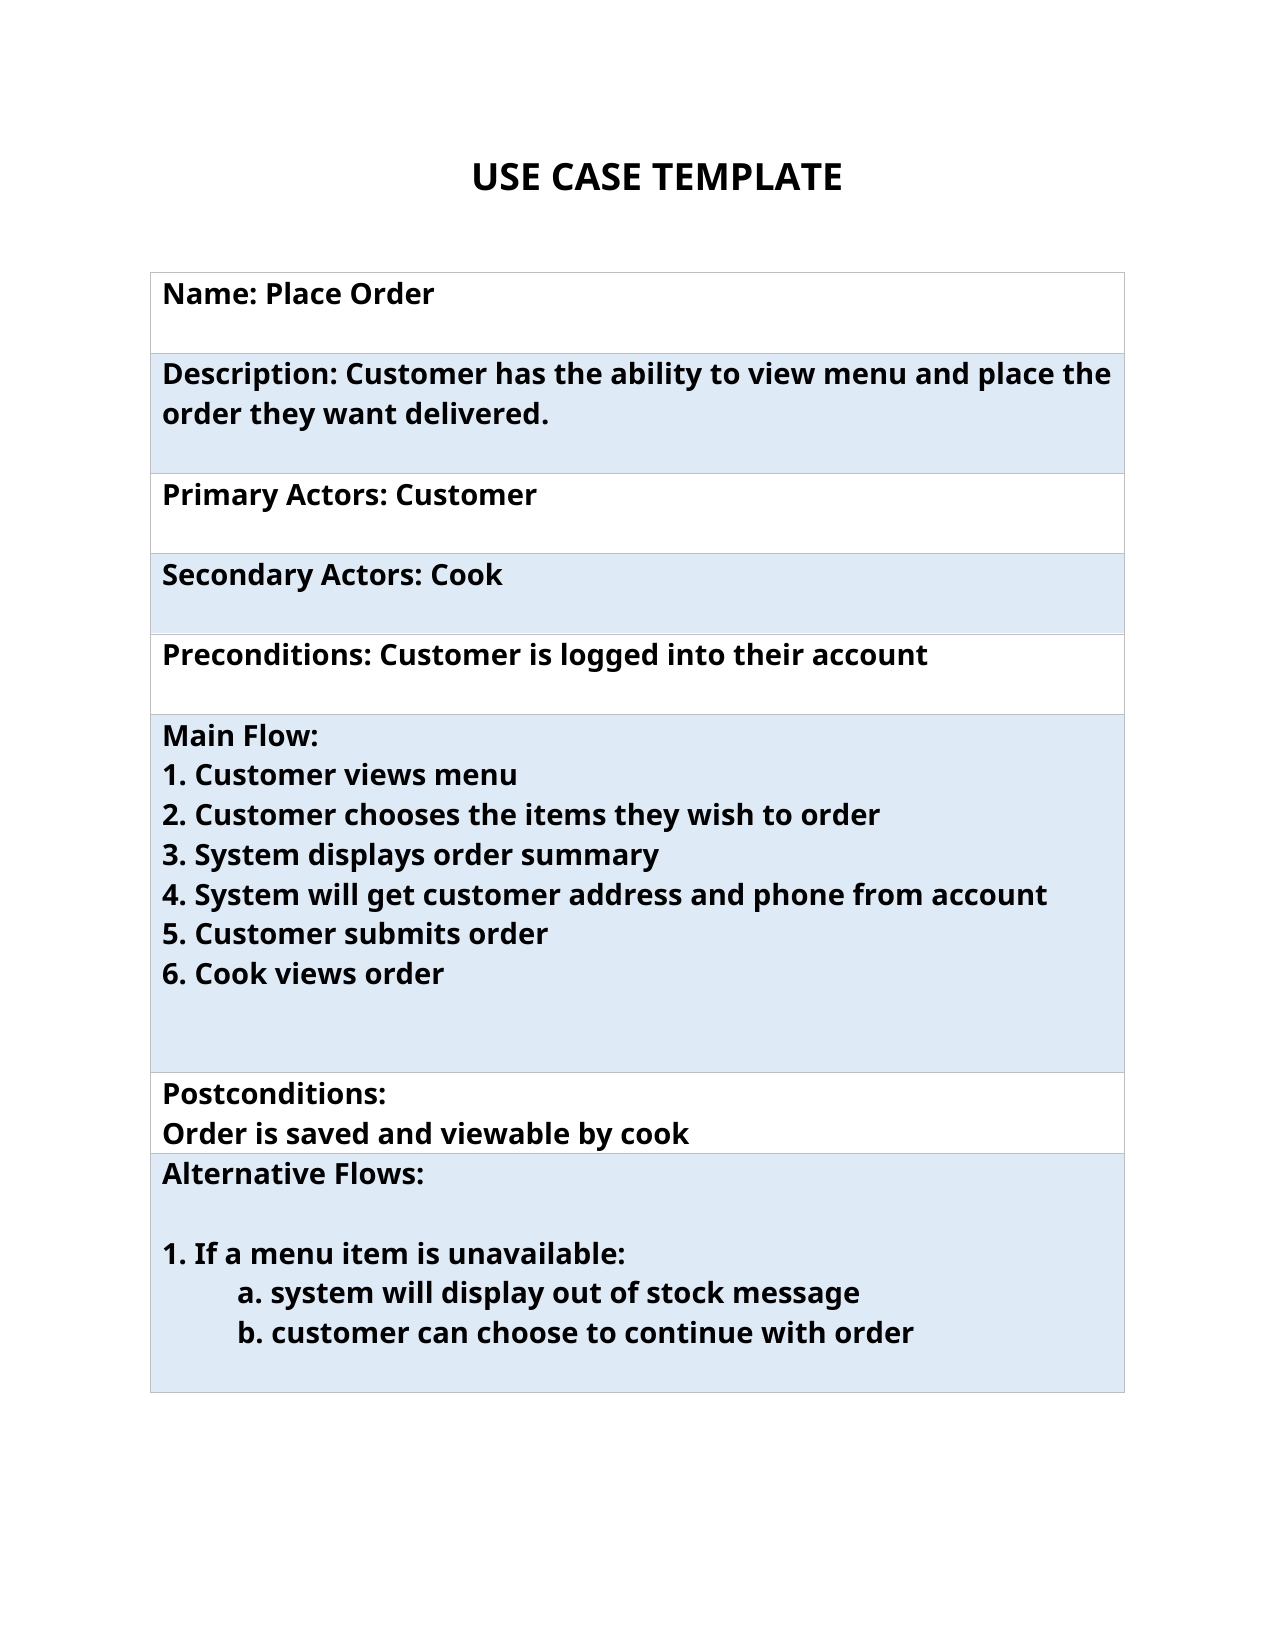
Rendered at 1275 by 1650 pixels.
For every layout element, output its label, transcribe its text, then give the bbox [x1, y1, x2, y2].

table_header Name: Place Order [151, 273, 1124, 353]
table_cell Postconditions: Order is saved and viewable by cook [151, 1073, 1124, 1153]
text USE CASE TEMPLATE [150, 150, 1125, 201]
table_cell Description: Customer has the ability to view menu and place the order they want delivered. [151, 354, 1124, 473]
table_cell Primary Actors: Customer [151, 474, 1124, 553]
table_cell Secondary Actors: Cook [151, 554, 1124, 633]
table_cell Main Flow: 1. Customer views menu 2. Customer chooses the items they wish to order 3. System displays order summary 4. System will get customer address and phone from account 5. Customer submits order 6. Cook views order [151, 715, 1124, 1072]
table_cell Preconditions: Customer is logged into their account [151, 635, 1124, 714]
table_cell Alternative Flows: 1. If a menu item is unavailable: a. system will display out of stock message b. customer can choose to continue with order [151, 1154, 1124, 1392]
